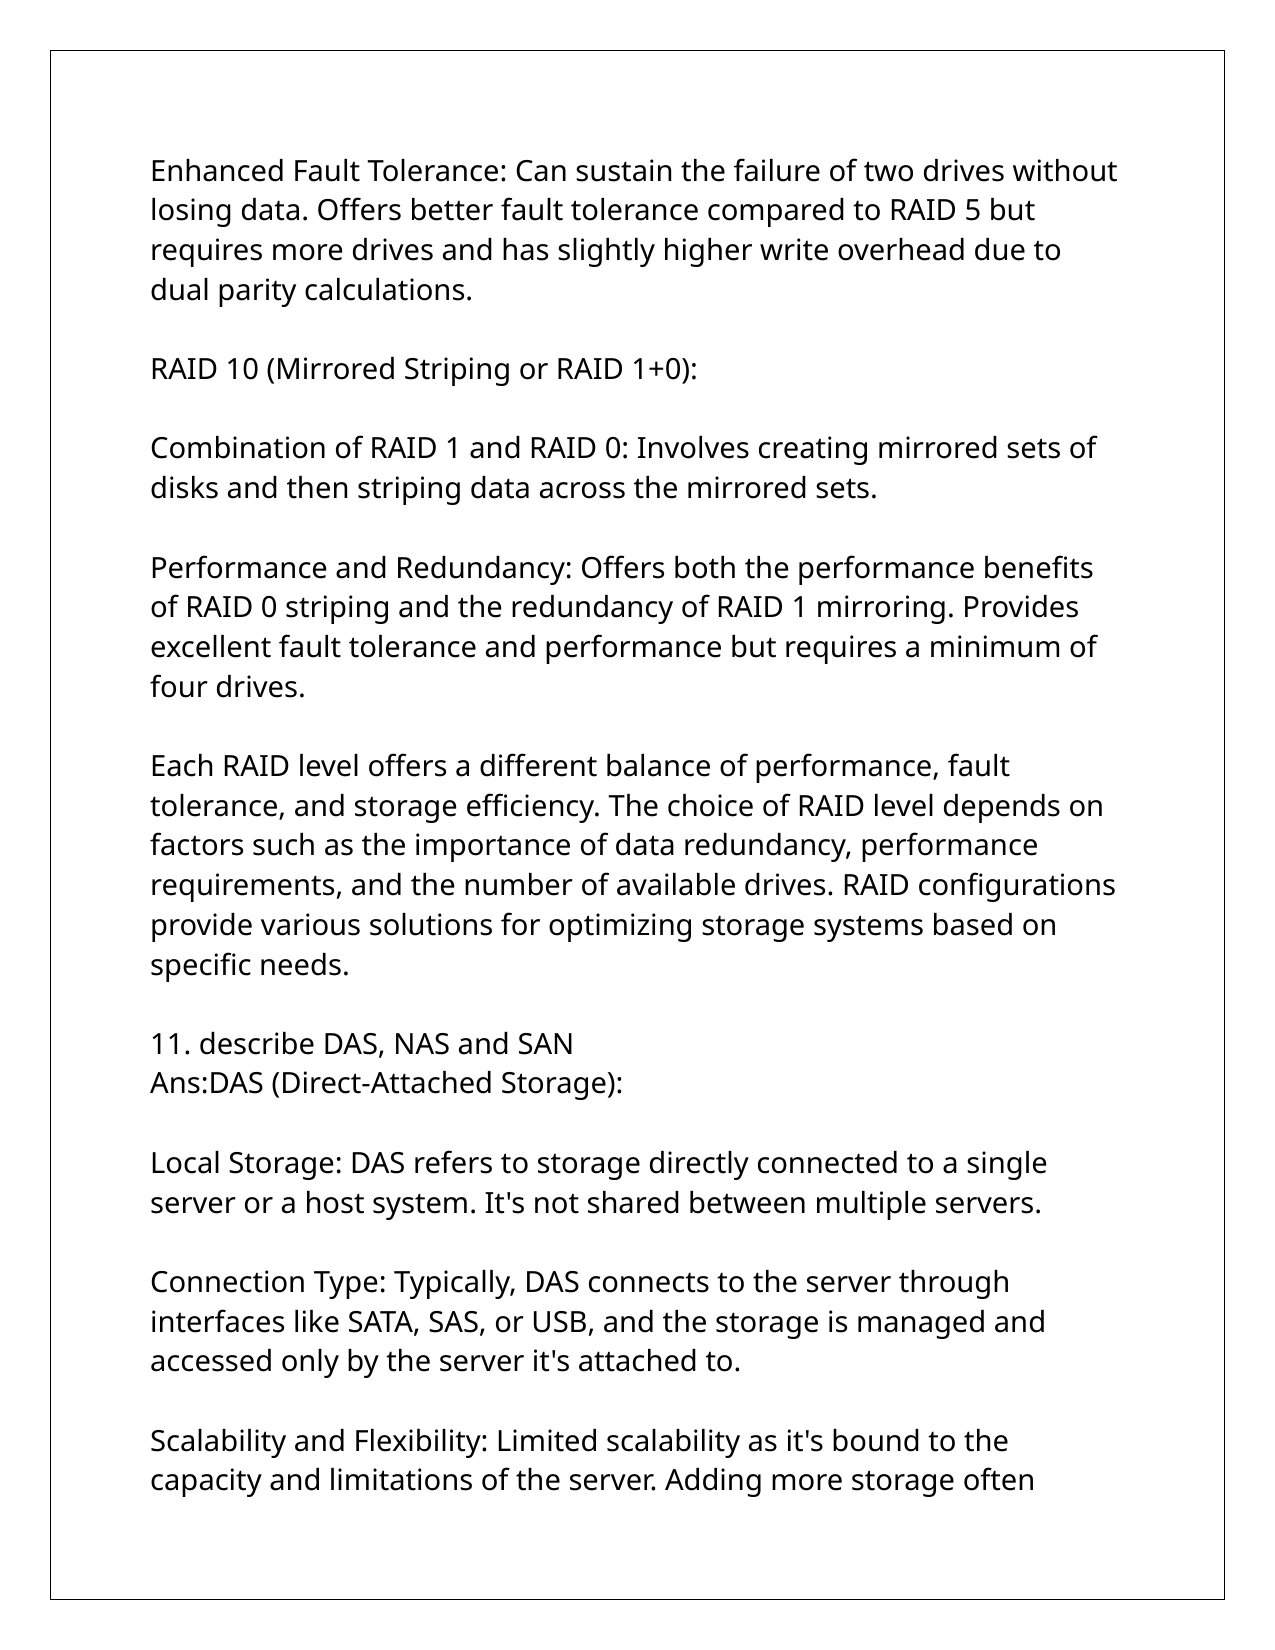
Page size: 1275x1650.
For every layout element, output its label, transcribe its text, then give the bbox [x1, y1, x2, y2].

text RAID 10 (Mirrored Striping or RAID 1+0): [150, 348, 1125, 388]
text Combination of RAID 1 and RAID 0: Involves creating mirrored sets of disks and then striping data across the mirrored sets. [150, 428, 1125, 507]
text 11. describe DAS, NAS and SAN [150, 1023, 1125, 1063]
text Connection Type: Typically, DAS connects to the server through interfaces like SATA, SAS, or USB, and the storage is managed and accessed only by the server it's attached to. [150, 1261, 1125, 1380]
text Local Storage: DAS refers to storage directly connected to a single server or a host system. It's not shared between multiple servers. [150, 1142, 1125, 1222]
text Enhanced Fault Tolerance: Can sustain the failure of two drives without losing data. Offers better fault tolerance compared to RAID 5 but requires more drives and has slightly higher write overhead due to dual parity calculations. [150, 150, 1125, 309]
text Performance and Redundancy: Offers both the performance benefits of RAID 0 striping and the redundancy of RAID 1 mirroring. Provides excellent fault tolerance and performance but requires a minimum of four drives. [150, 547, 1125, 706]
text Ans:DAS (Direct-Attached Storage): [150, 1063, 1125, 1102]
text Each RAID level offers a different balance of performance, fault tolerance, and storage efficiency. The choice of RAID level depends on factors such as the importance of data redundancy, performance requirements, and the number of available drives. RAID configurations provide various solutions for optimizing storage systems based on specific needs. [150, 745, 1125, 983]
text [150, 1420, 1125, 1499]
